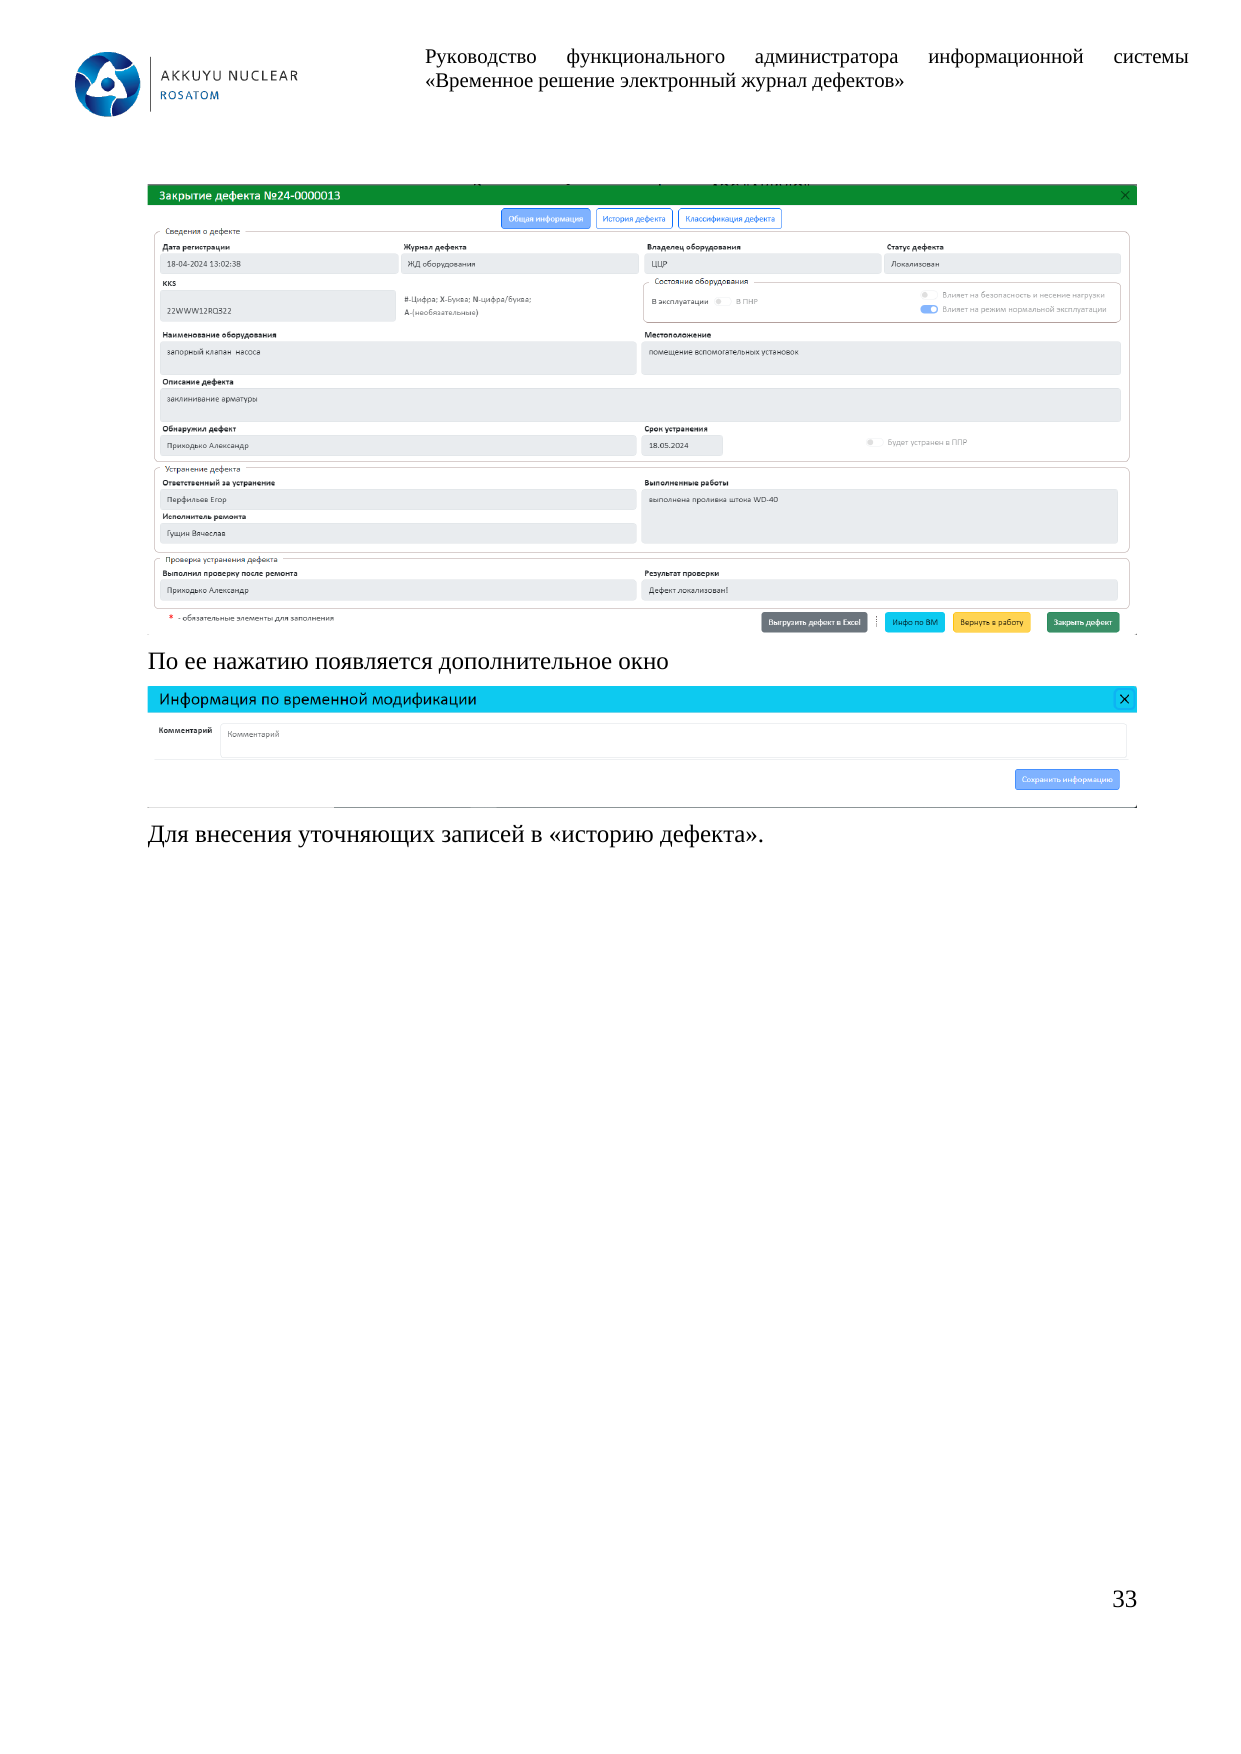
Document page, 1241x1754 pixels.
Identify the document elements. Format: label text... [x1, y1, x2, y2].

picture [147, 184, 1137, 635]
picture [147, 686, 1137, 808]
text По ее нажатию появляется дополнительное окно [148, 646, 1137, 674]
text Для внесения уточняющих записей в «историю дефекта». [148, 819, 1137, 848]
picture [1117, 691, 1132, 707]
picture [61, 44, 315, 124]
